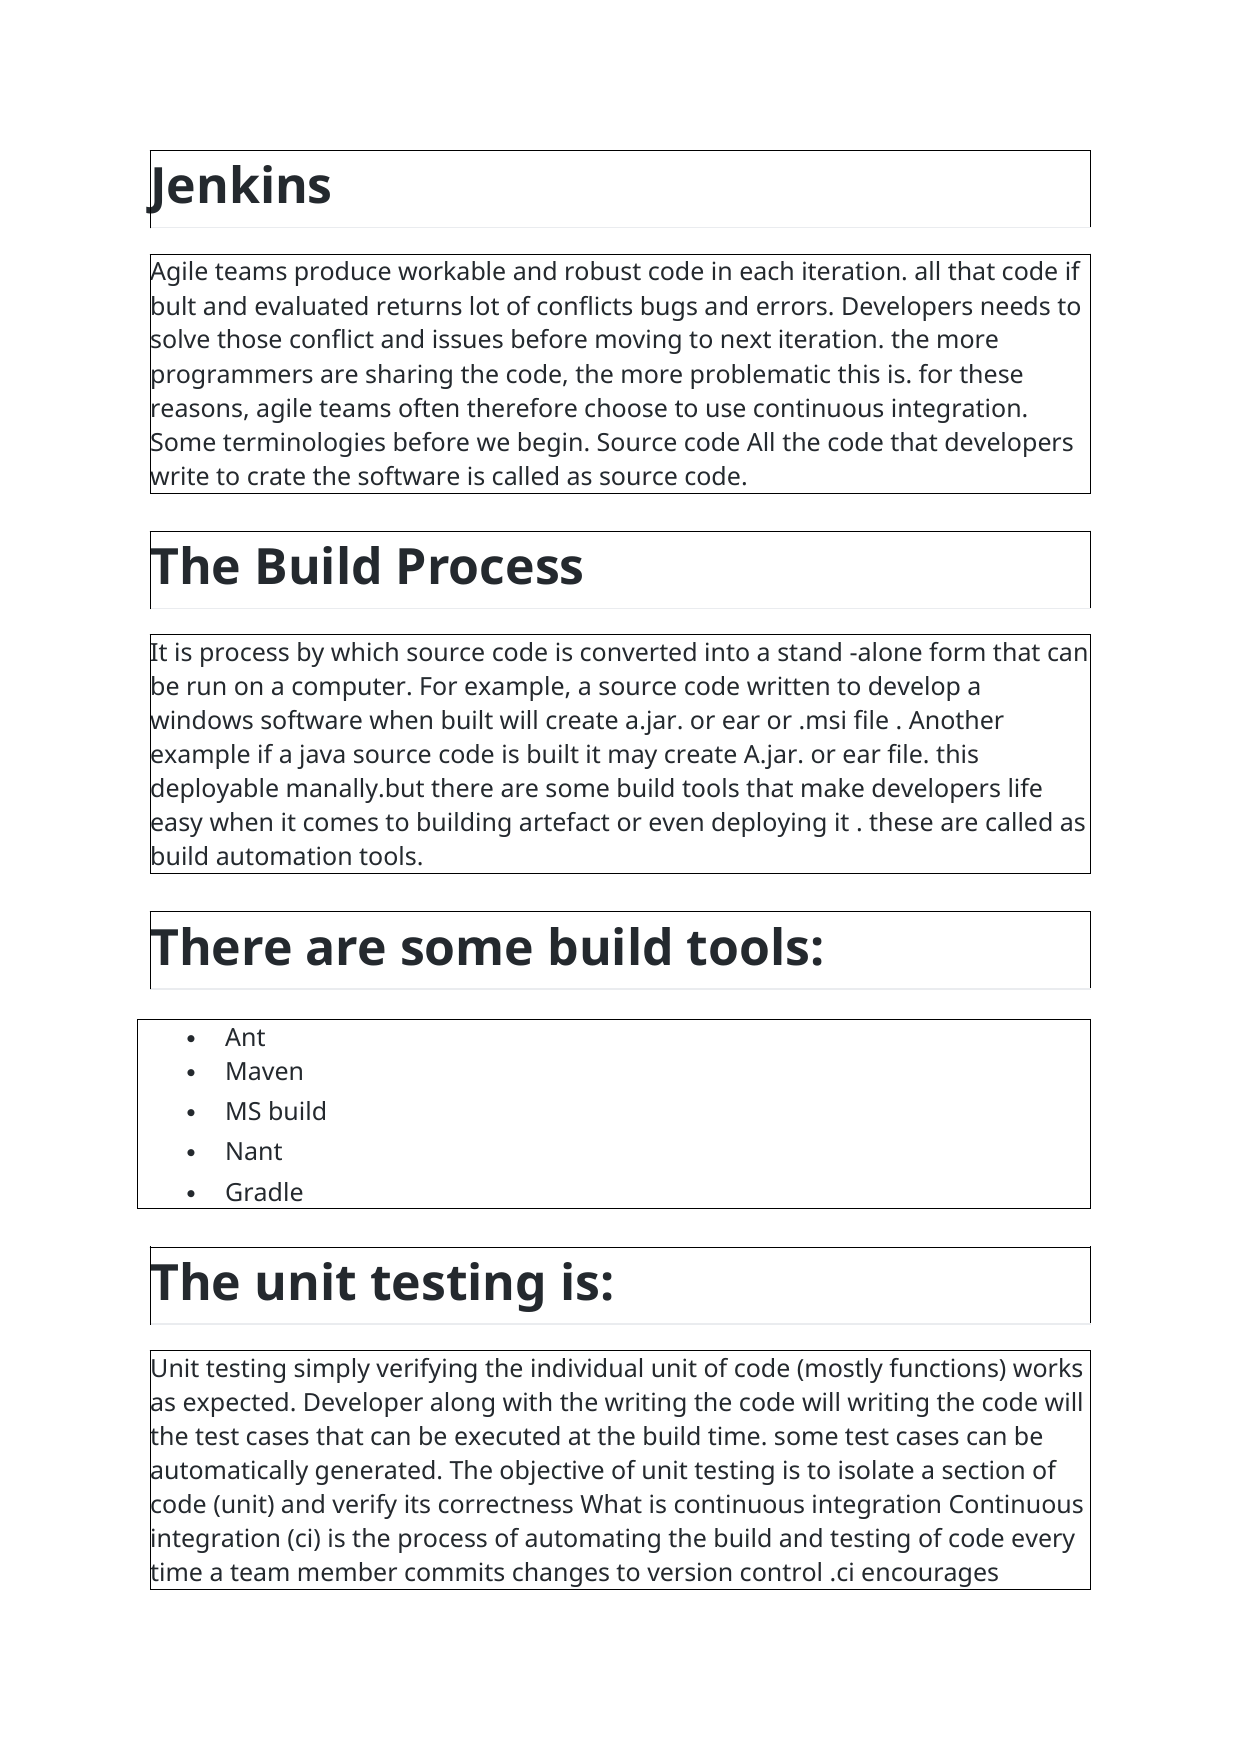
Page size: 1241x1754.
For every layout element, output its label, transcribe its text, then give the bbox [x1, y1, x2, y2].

list Gradle [138, 1174, 1090, 1208]
list Ant [138, 1020, 1090, 1053]
list Maven [138, 1053, 1090, 1087]
text There are some build tools: [151, 912, 1090, 988]
text Jenkins [151, 151, 1090, 227]
text The Build Process [151, 532, 1090, 608]
list Nant [138, 1133, 1090, 1168]
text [151, 1351, 1090, 1589]
text The unit testing is: [151, 1248, 1090, 1323]
text Agile teams produce workable and robust code in each iteration. all that code if bult and evaluated returns lot of conflicts bugs and errors. Developers needs to solve those conflict and issues before moving to next iteration. the more programmers are sharing the code, the more problematic this is. for these reasons, agile teams often therefore choose to use continuous integration. Some terminologies before we begin. Source code All the code that developers write to crate the software is called as source code. [151, 255, 1090, 493]
text It is process by which source code is converted into a stand -alone form that can be run on a computer. For example, a source code written to develop a windows software when built will create a.jar. or ear or .msi file . Another example if a java source code is built it may create A.jar. or ear file. this deployable manally.but there are some build tools that make developers life easy when it comes to building artefact or even deploying it . these are called as build automation tools. [151, 635, 1090, 873]
list MS build [138, 1093, 1090, 1128]
